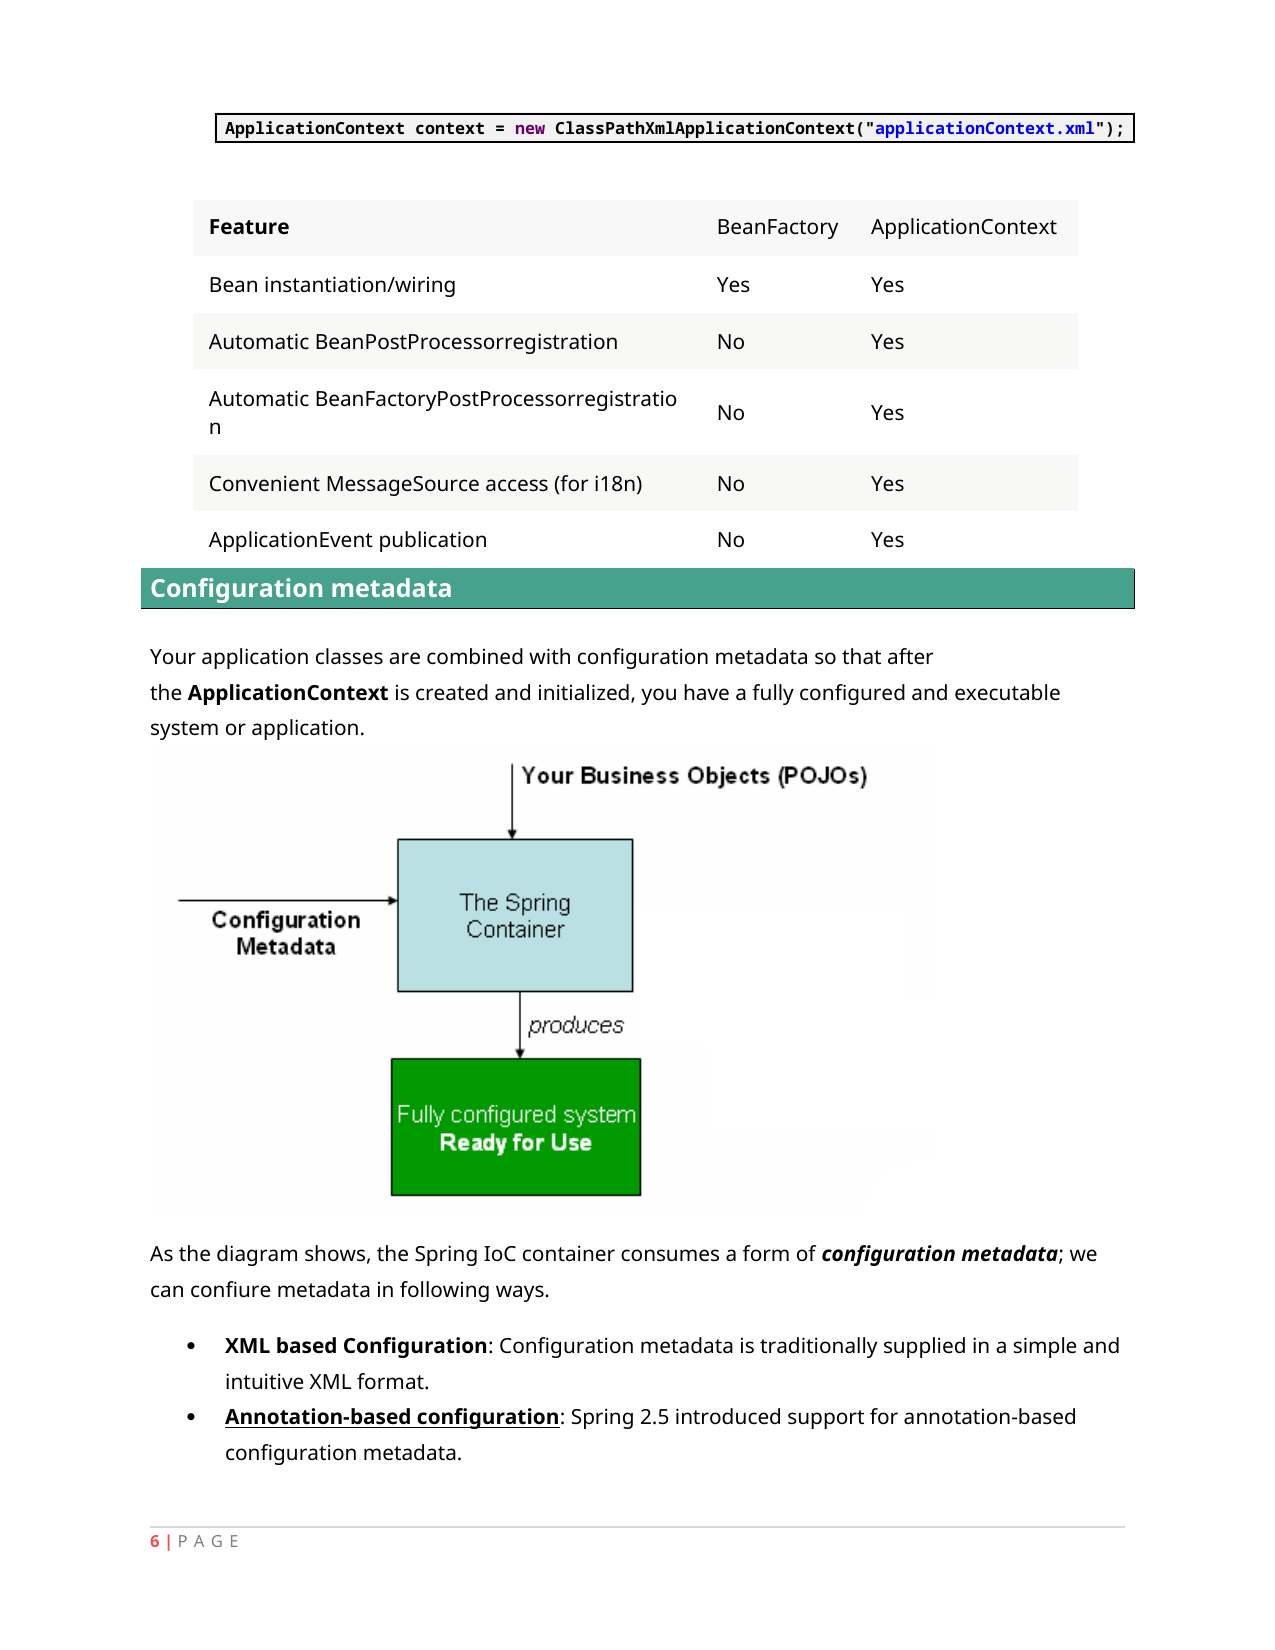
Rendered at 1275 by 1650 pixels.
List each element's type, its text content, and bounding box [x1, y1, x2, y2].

list XML based Configuration: Configuration metadata is traditionally supplied in a simple and intuitive XML format. [187, 1331, 1125, 1395]
text Configuration metadata [142, 569, 1133, 607]
picture [155, 748, 934, 1212]
text ApplicationContext context = new ClassPathXmlApplicationContext("applicationContext.xml"); [217, 115, 1133, 141]
text As the diagram shows, the Spring IoC container consumes a form of configuration metadata; we can confiure metadata in following ways. [150, 1239, 1125, 1303]
list Annotation-based configuration: Spring 2.5 introduced support for annotation-based configuration metadata. [187, 1402, 1125, 1466]
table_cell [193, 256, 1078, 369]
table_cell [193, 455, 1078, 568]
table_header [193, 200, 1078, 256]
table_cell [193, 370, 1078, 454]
text Your application classes are combined with configuration metadata so that after the ApplicationContext is created and initialized, you have a fully configured and executable system or application. [150, 642, 1125, 742]
